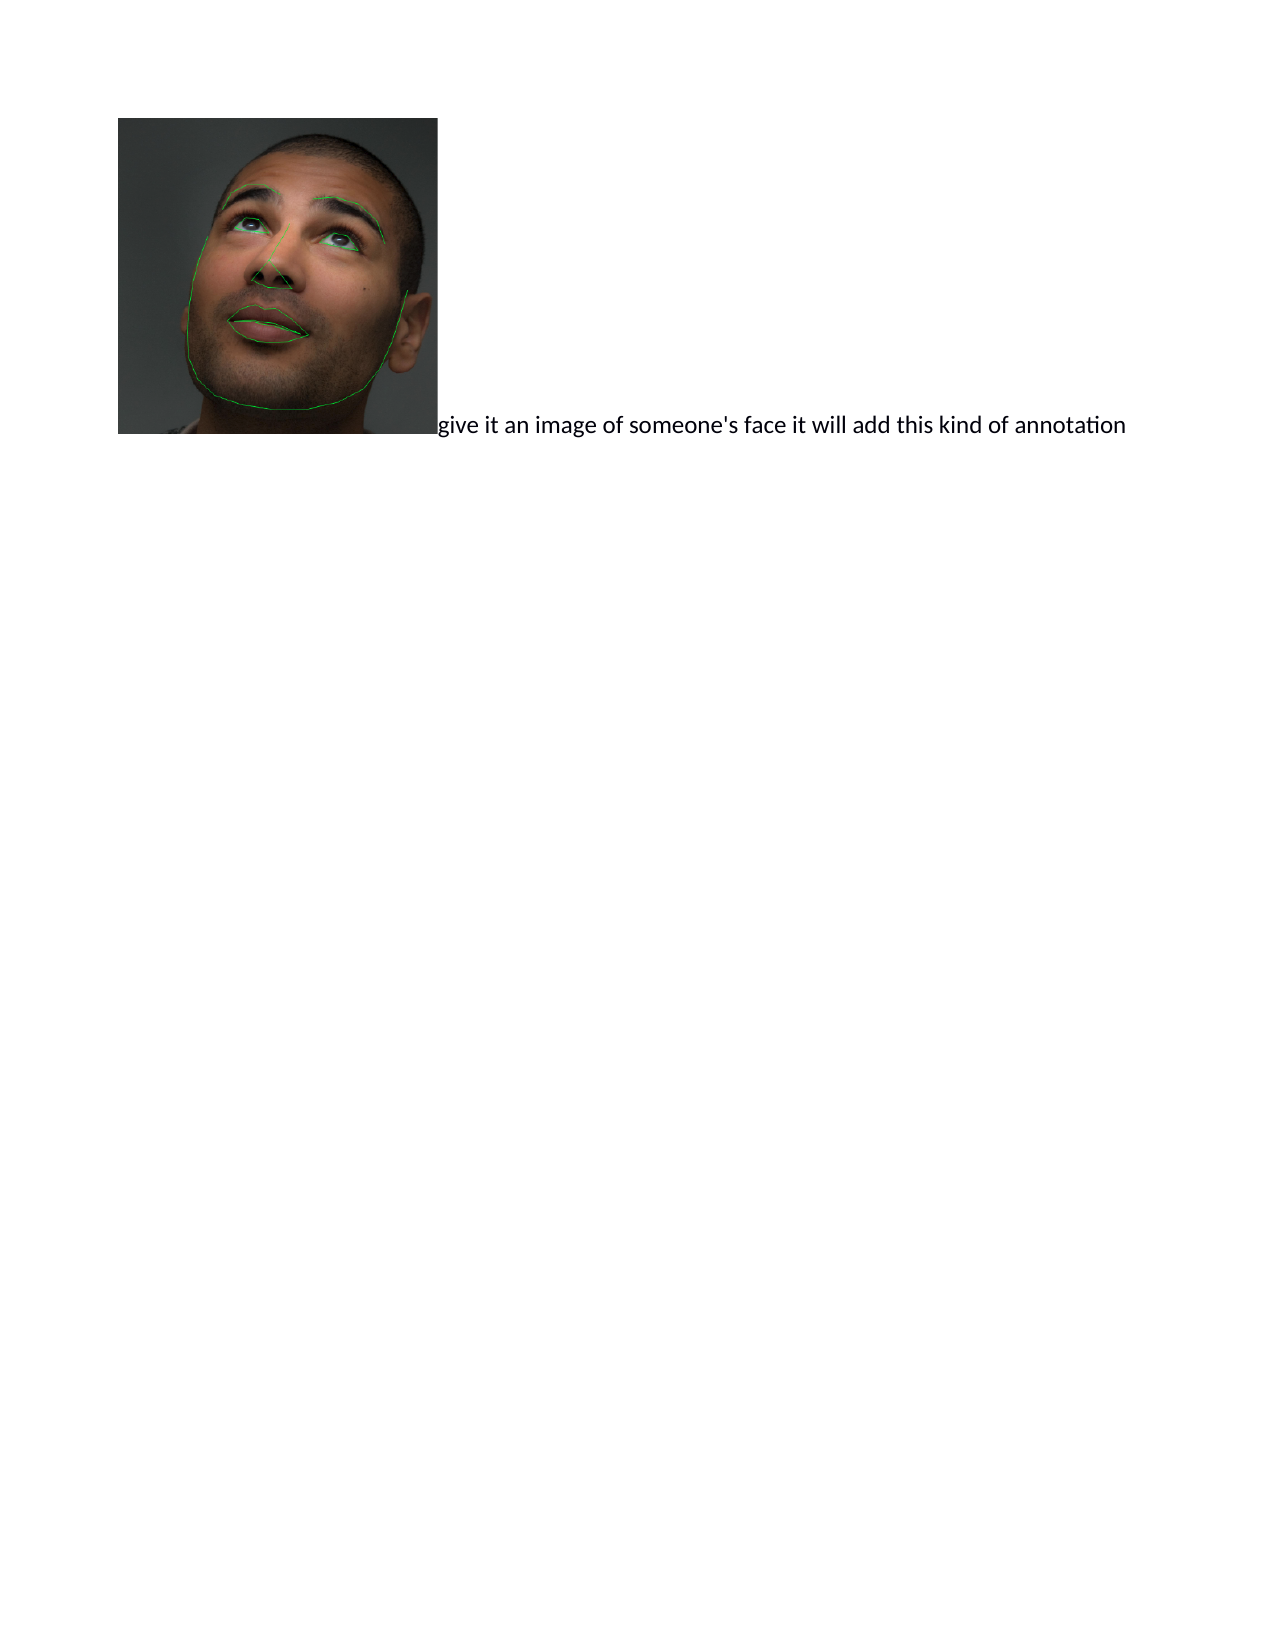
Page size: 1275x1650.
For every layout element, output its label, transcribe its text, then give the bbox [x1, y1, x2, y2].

picture [118, 118, 438, 434]
